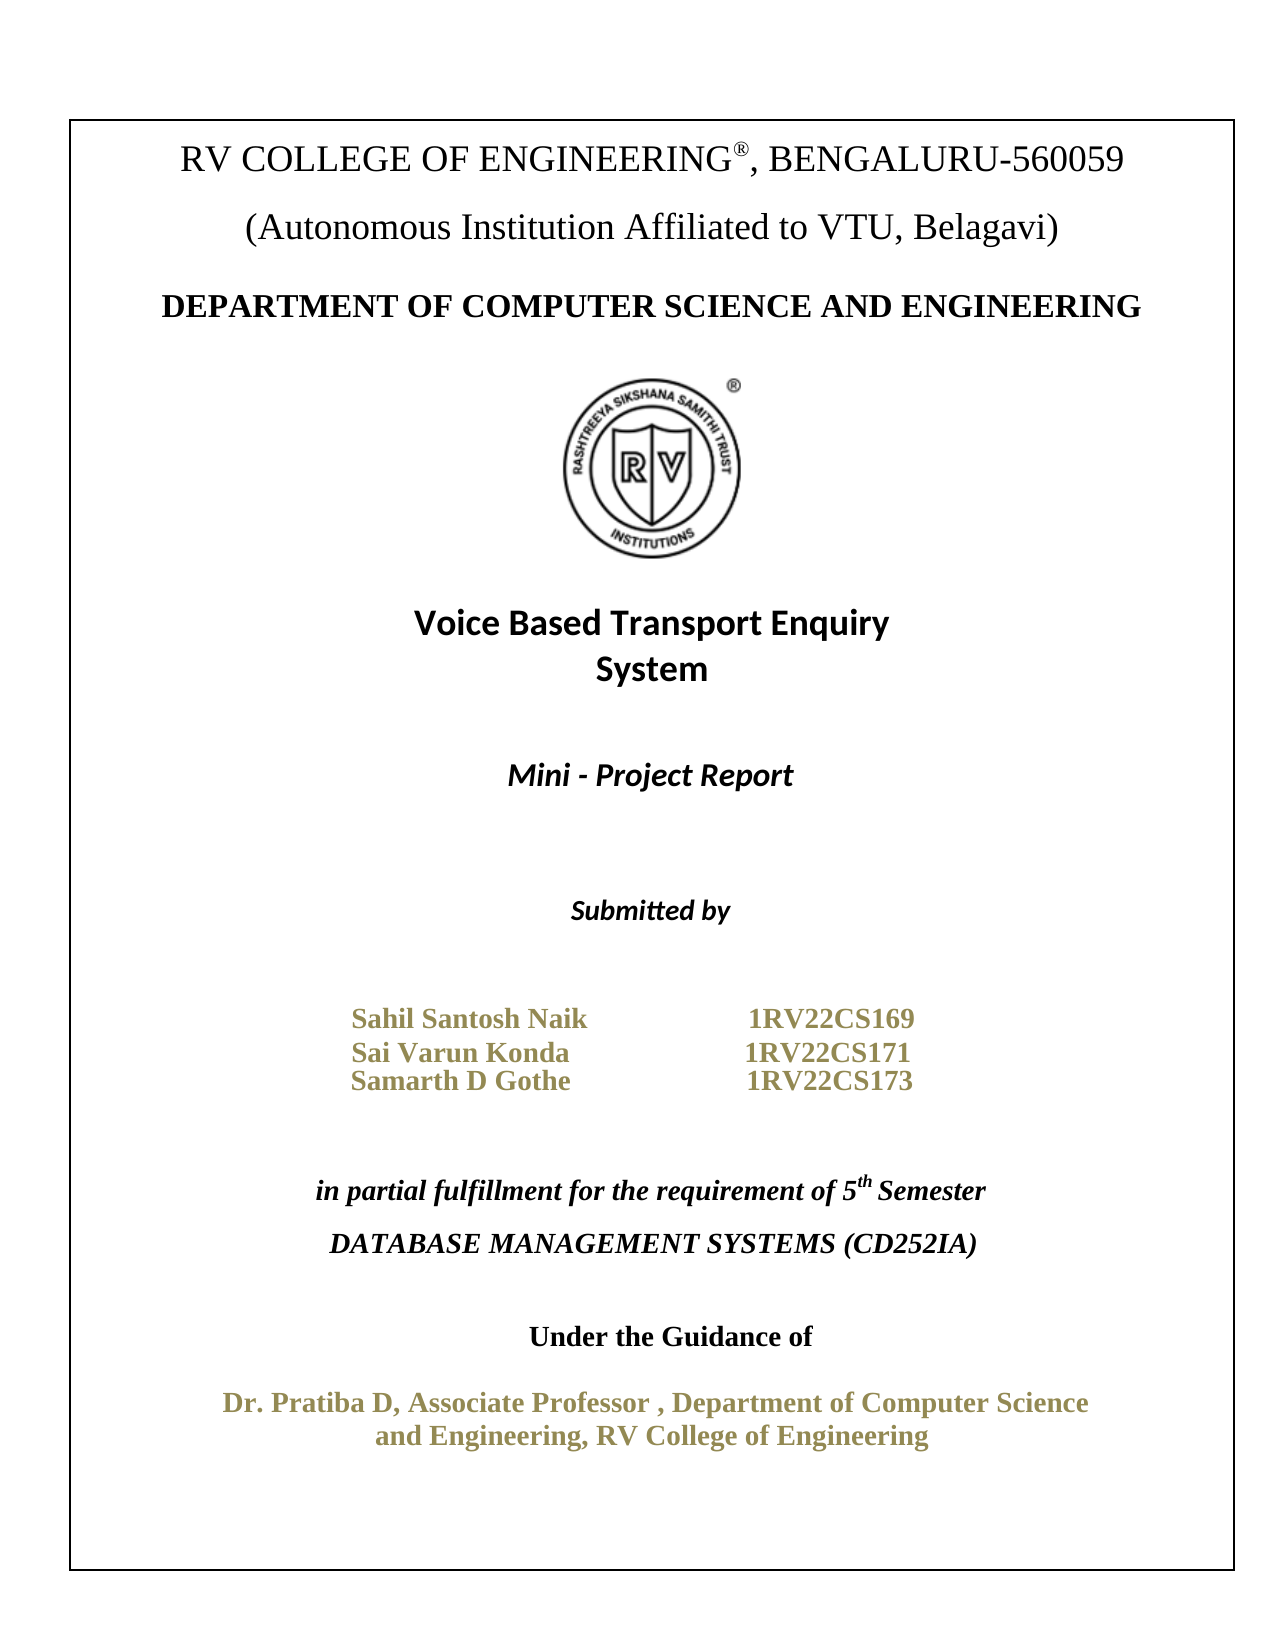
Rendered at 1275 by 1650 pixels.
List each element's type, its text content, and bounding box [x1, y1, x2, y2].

table_header RV COLLEGE OF ENGINEERING®, BENGALURU-560059 (Autonomous Institution Affiliated to VTU, Belagavi) DEPARTMENT OF COMPUTER SCIENCE AND ENGINEERING Voice Based Transport Enquiry System Mini - Project Report Submitted by Sahil Santosh Naik 1RV22CS169 Sai Varun Konda 1RV22CS171 Samarth D Gothe 1RV22CS173 in partial fulfillment for the requirement of 5th Semester DATABASE MANAGEMENT SYSTEMS (CD252IA) Under the Guidance of Dr. Pratiba D, Associate Professor , Department of Computer Science and Engineering, RV College of Engineering [71, 121, 1233, 1569]
picture [549, 370, 751, 566]
